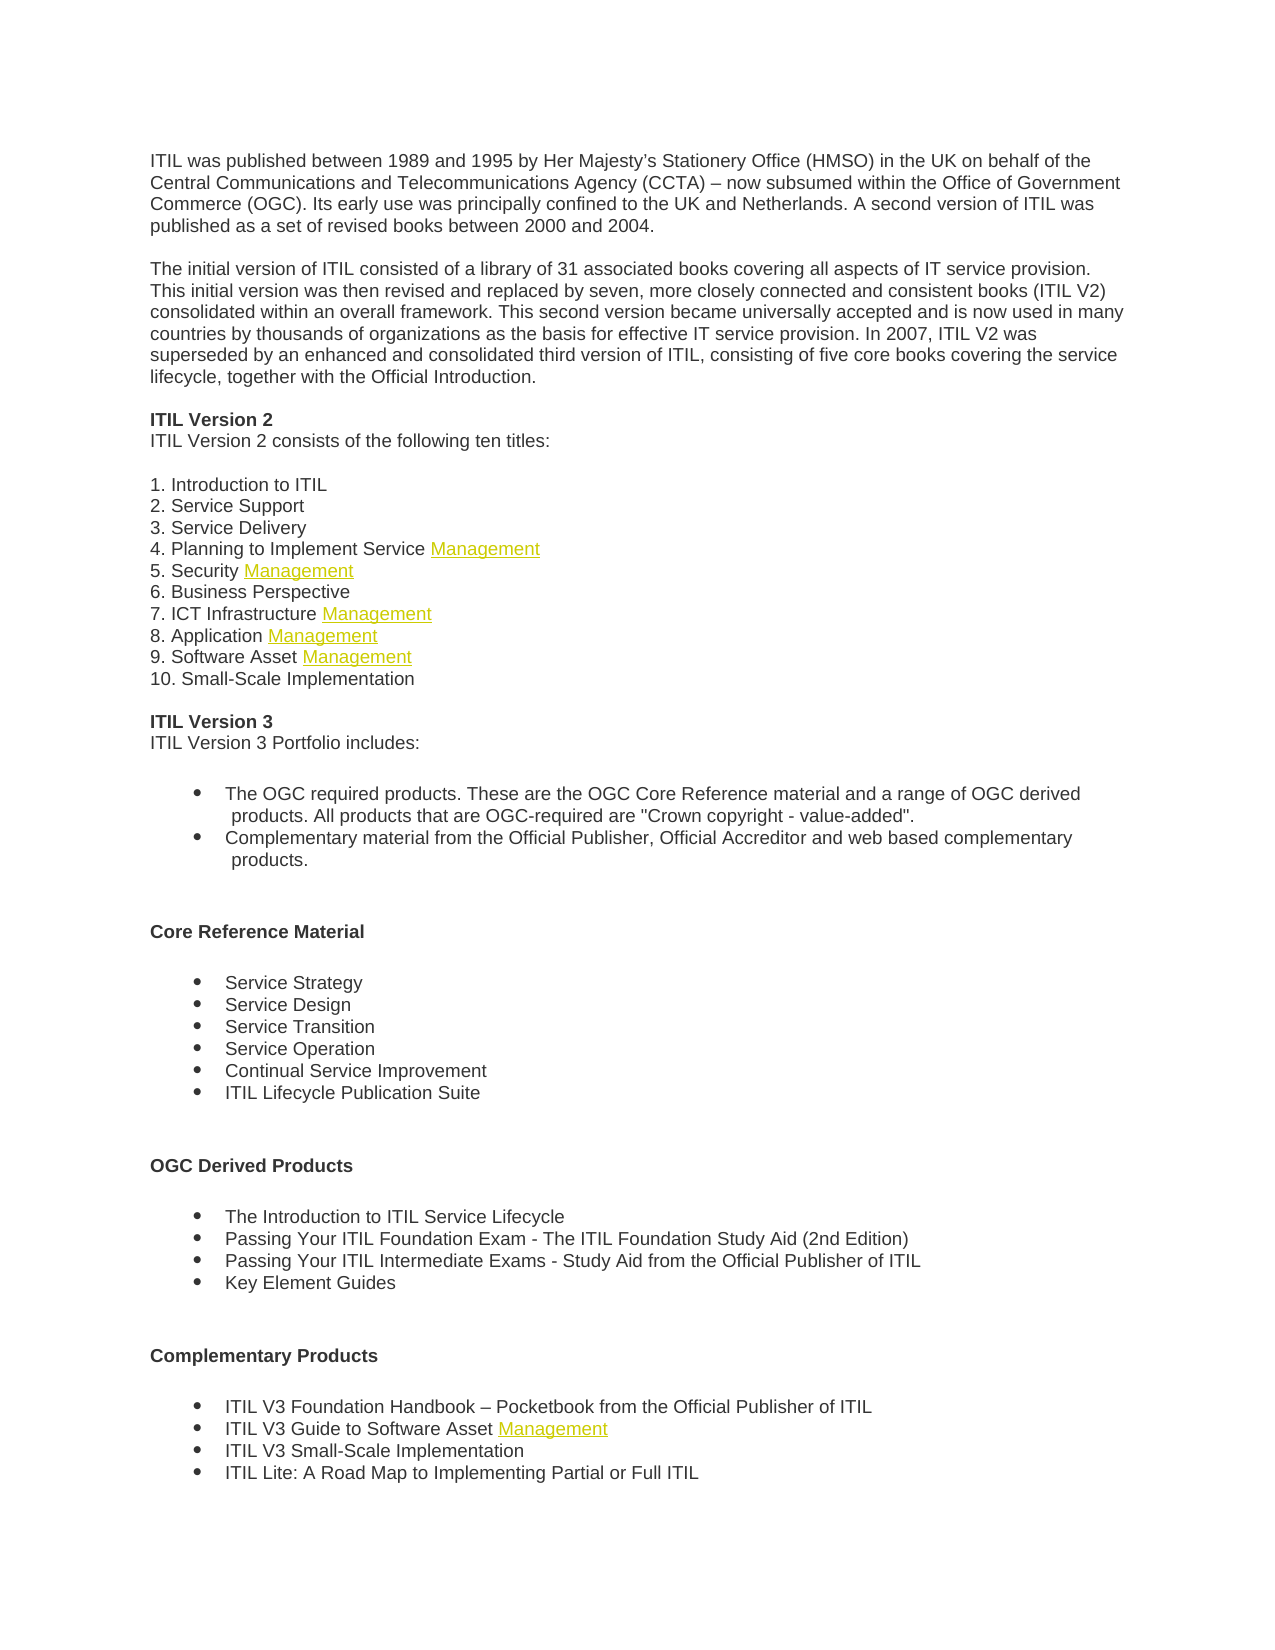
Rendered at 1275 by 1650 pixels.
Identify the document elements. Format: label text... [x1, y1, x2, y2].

list Continual Service Improvement [194, 1060, 1125, 1082]
text ITIL was published between 1989 and 1995 by Her Majesty’s Stationery Office (HMSO) in the UK on behalf of the Central Communications and Telecommunications Agency (CCTA) – now subsumed within the Office of Government Commerce (OGC). Its early use was principally confined to the UK and Netherlands. A second version of ITIL was published as a set of revised books between 2000 and 2004. [150, 150, 1125, 236]
list Service Operation [194, 1038, 1125, 1060]
text ITIL Version 3 Portfolio includes: [150, 732, 1125, 754]
list Service Transition [194, 1016, 1125, 1038]
text Complementary Products [150, 1345, 1125, 1366]
list ITIL Lite: A Road Map to Implementing Partial or Full ITIL [194, 1462, 1125, 1484]
text Core Reference Material [150, 921, 1125, 942]
list ITIL Lifecycle Publication Suite [194, 1082, 1125, 1104]
text 4. Planning to Implement Service Management [150, 538, 1125, 560]
text 5. Security Management [150, 560, 1125, 581]
text 6. Business Perspective [150, 581, 1125, 603]
list ITIL V3 Small-Scale Implementation [194, 1439, 1125, 1462]
text 10. Small-Scale Implementation [150, 667, 1125, 689]
list Complementary material from the Official Publisher, Official Accreditor and web based complementary products. [194, 827, 1125, 870]
list Passing Your ITIL Intermediate Exams - Study Aid from the Official Publisher of ITIL [194, 1250, 1125, 1272]
list Passing Your ITIL Foundation Exam - The ITIL Foundation Study Aid (2nd Edition) [194, 1228, 1125, 1250]
text ITIL Version 2 consists of the following ten titles: [150, 430, 1125, 452]
text ITIL Version 2 [150, 409, 1125, 430]
text 7. ICT Infrastructure Management [150, 603, 1125, 624]
list Service Design [194, 994, 1125, 1016]
list Service Strategy [194, 972, 1125, 994]
text ITIL Version 3 [150, 711, 1125, 732]
text 3. Service Delivery [150, 517, 1125, 538]
list Key Element Guides [194, 1272, 1125, 1294]
text 2. Service Support [150, 495, 1125, 517]
list ITIL V3 Foundation Handbook – Pocketbook from the Official Publisher of ITIL [194, 1395, 1125, 1417]
list ITIL V3 Guide to Software Asset Management [194, 1417, 1125, 1439]
list The OGC required products. These are the OGC Core Reference material and a range of OGC derived products. All products that are OGC-required are "Crown copyright - value-added". [194, 783, 1125, 827]
text 8. Application Management [150, 624, 1125, 646]
text 1. Introduction to ITIL [150, 473, 1125, 495]
list The Introduction to ITIL Service Lifecycle [194, 1206, 1125, 1228]
text 9. Software Asset Management [150, 646, 1125, 667]
text OGC Derived Products [150, 1155, 1125, 1176]
text The initial version of ITIL consisted of a library of 31 associated books covering all aspects of IT service provision. This initial version was then revised and replaced by seven, more closely connected and consistent books (ITIL V2) consolidated within an overall framework. This second version became universally accepted and is now used in many countries by thousands of organizations as the basis for effective IT service provision. In 2007, ITIL V2 was superseded by an enhanced and consolidated third version of ITIL, consisting of five core books covering the service lifecycle, together with the Official Introduction. [150, 258, 1125, 387]
